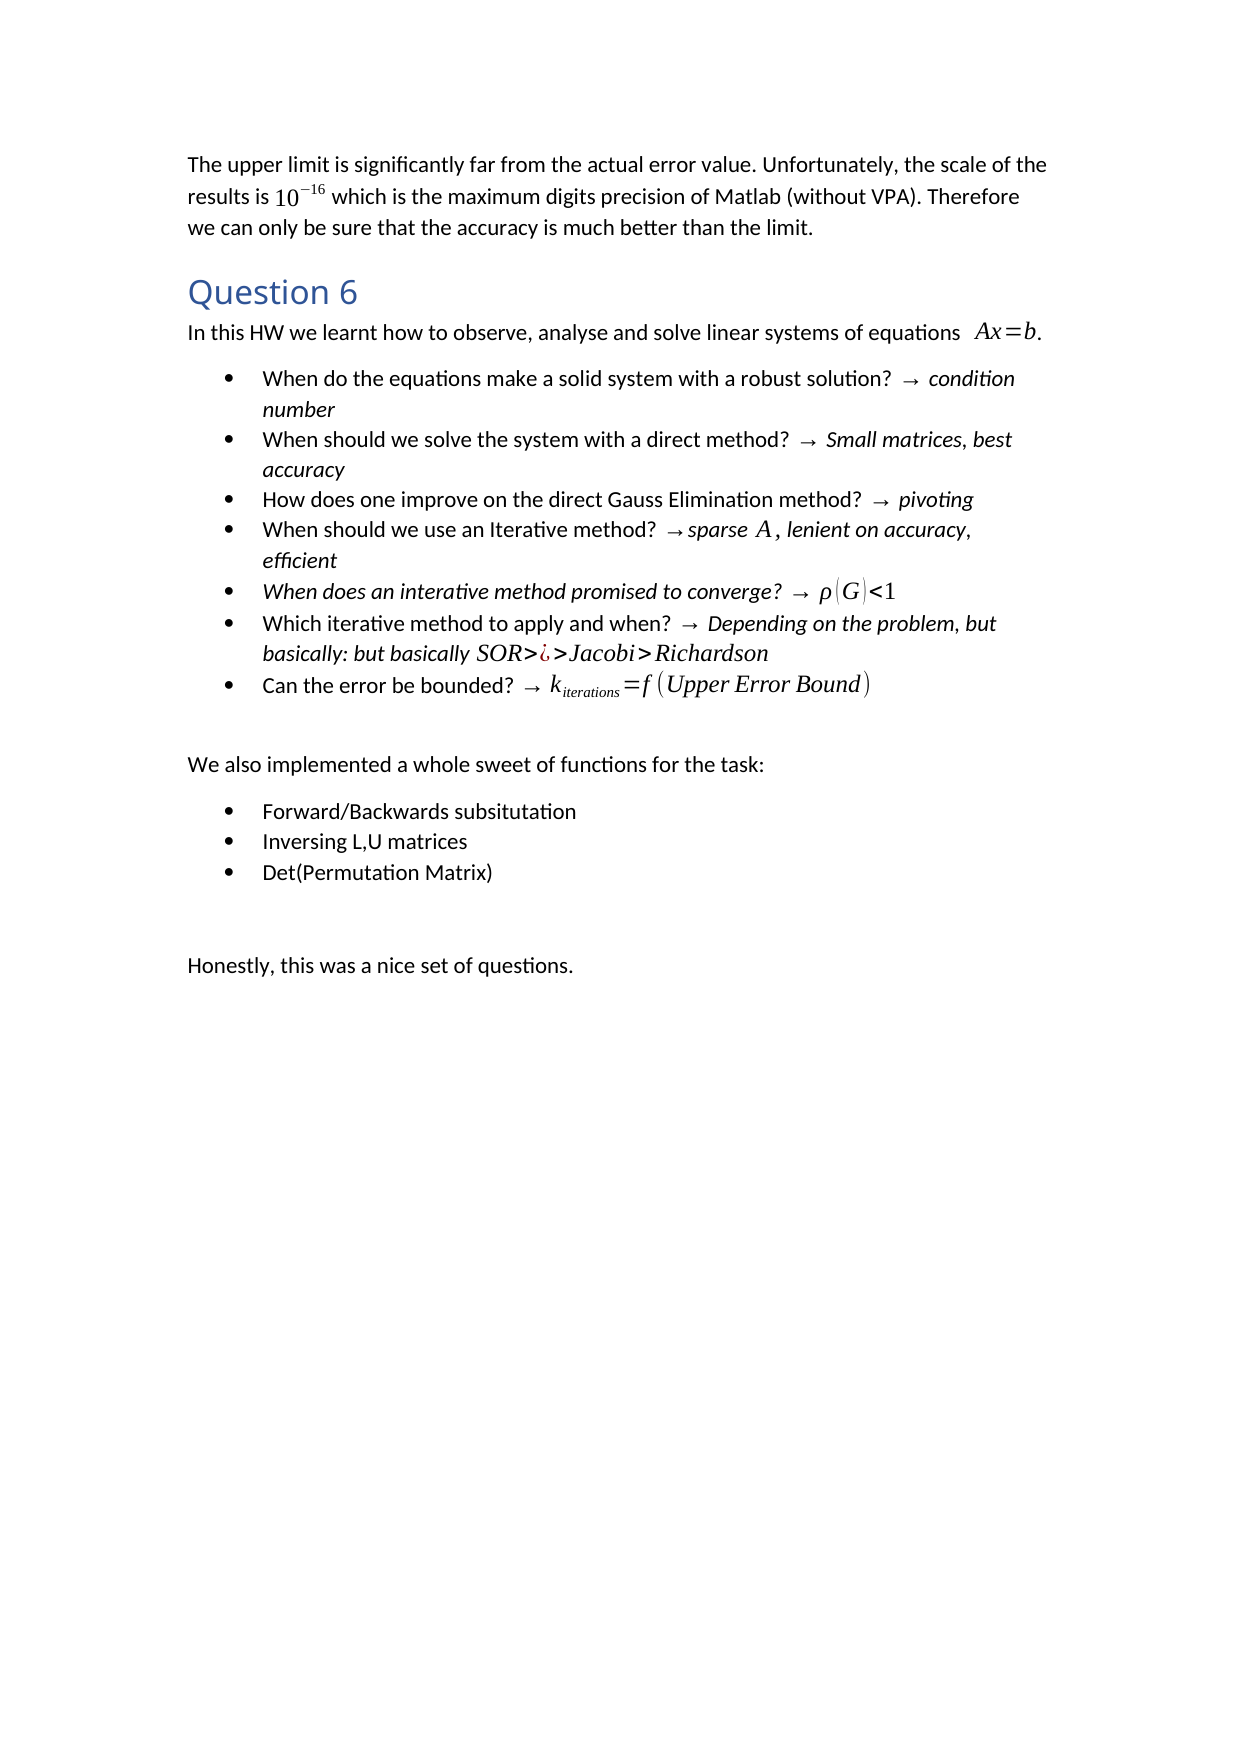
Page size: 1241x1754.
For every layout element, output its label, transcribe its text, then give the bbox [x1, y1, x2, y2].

list Can the error be bounded? [225, 669, 1053, 701]
list Inversing L,U matrices [225, 827, 1053, 855]
text Honestly, this was a nice set of questions. [187, 951, 1053, 979]
list When do the equations make a solid system with a robust solution? condition number [225, 364, 1053, 423]
list Which iterative method to apply and when? Depending on the problem, but basically: but basically [225, 609, 1053, 667]
list Forward/Backwards subsitutation [225, 797, 1053, 825]
text The upper limit is significantly far from the actual error value. Unfortunately, the scale of the results is which is the maximum digits precision of Matlab (without VPA). Therefore we can only be sure that the accuracy is much better than the limit. [187, 150, 1053, 242]
list When does an interative method promised to converge? [225, 576, 1053, 607]
text In this HW we learnt how to observe, analyse and solve linear systems of equations . [187, 318, 1053, 346]
subtitle Question 6 [187, 269, 1053, 314]
list How does one improve on the direct Gauss Elimination method? pivoting [225, 485, 1053, 513]
list When should we solve the system with a direct method? Small matrices, best accuracy [225, 425, 1053, 483]
list When should we use an Iterative method? sparse lenient on accuracy, efficient [225, 516, 1053, 574]
text We also implemented a whole sweet of functions for the task: [187, 750, 1053, 778]
list Det(Permutation Matrix) [225, 858, 1053, 886]
